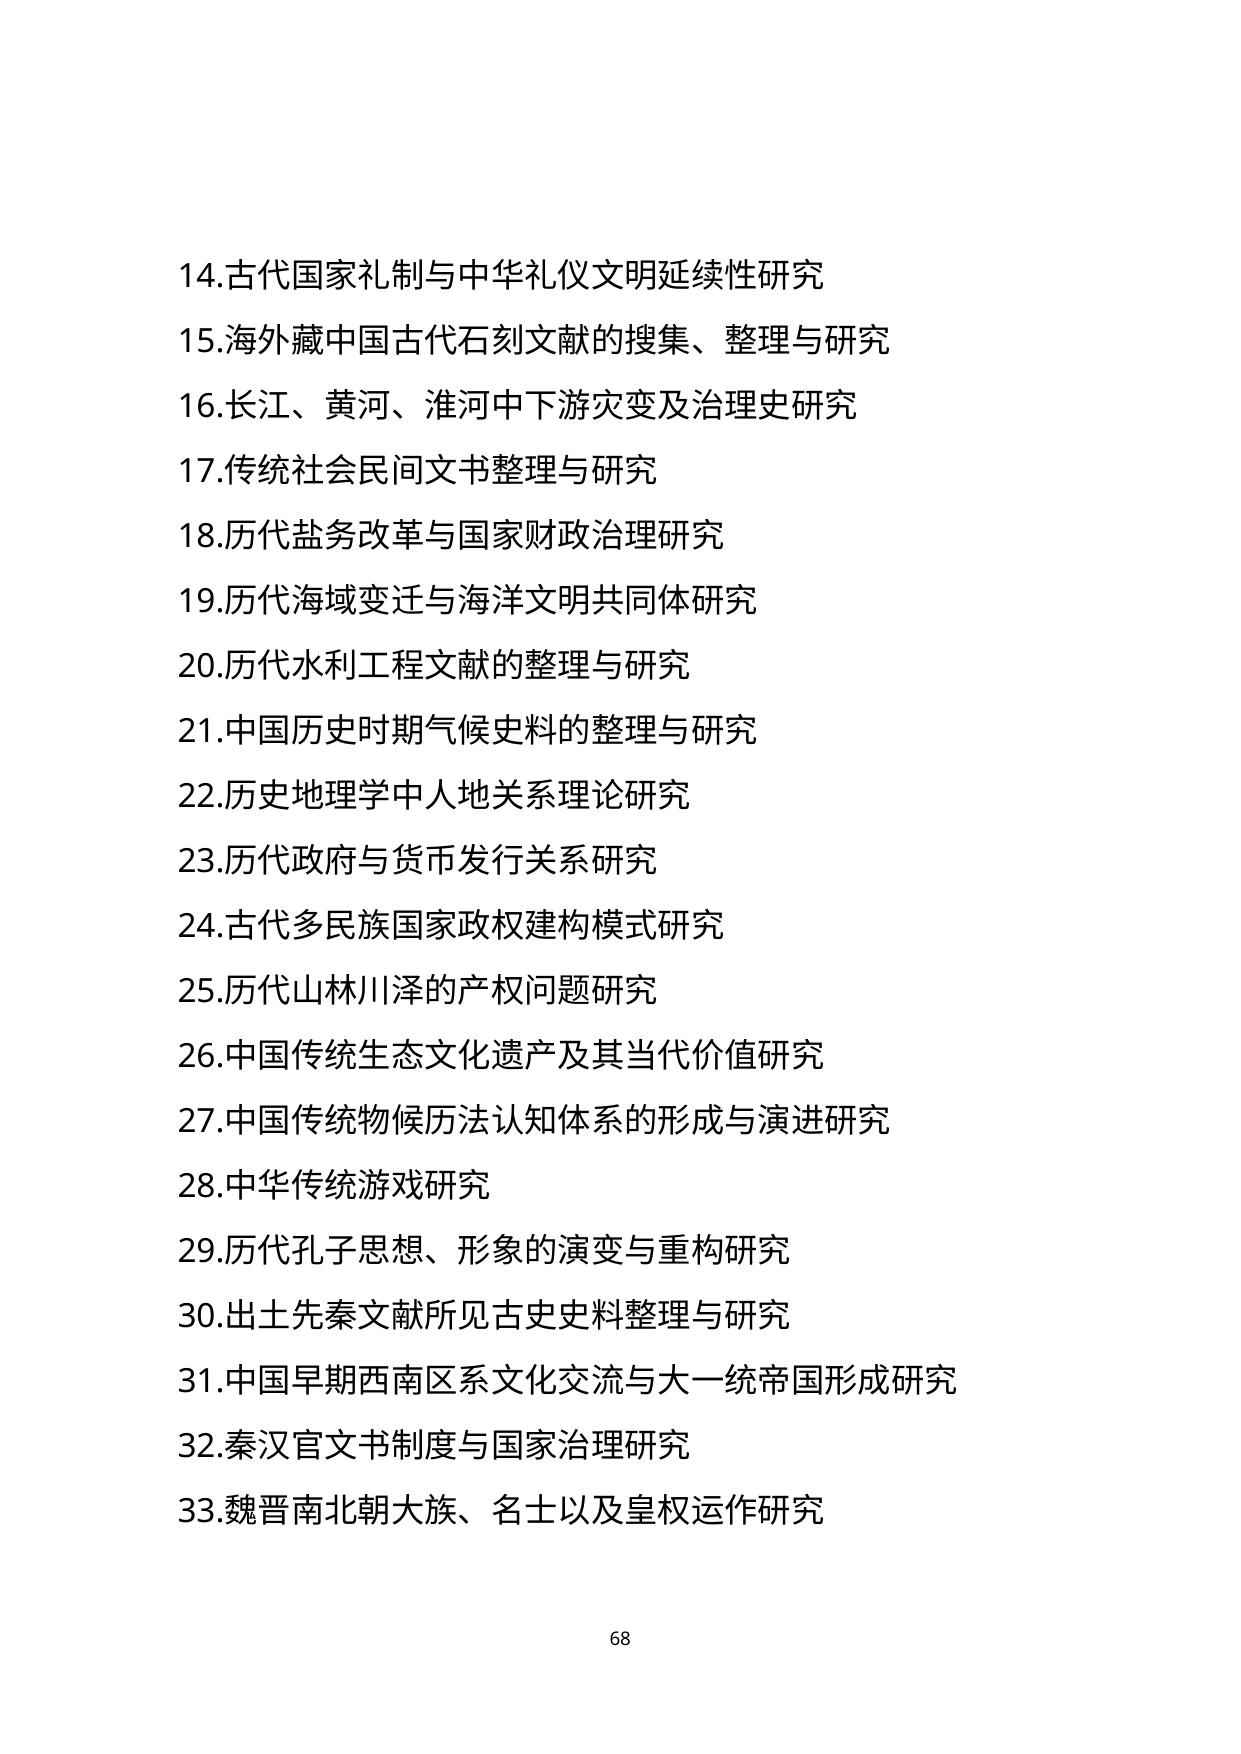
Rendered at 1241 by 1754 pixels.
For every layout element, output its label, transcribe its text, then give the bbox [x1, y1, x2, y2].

text 21.中国历史时期气候史料的整理与研究 [177, 695, 1063, 760]
text 17.传统社会民间文书整理与研究 [177, 435, 1063, 500]
text 20.历代水利工程文献的整理与研究 [177, 630, 1063, 695]
text 16.长江、黄河、淮河中下游灾变及治理史研究 [177, 370, 1063, 435]
text 26.中国传统生态文化遗产及其当代价值研究 [177, 1020, 1063, 1085]
text 33.魏晋南北朝大族、名士以及皇权运作研究 [177, 1475, 1063, 1540]
text 18.历代盐务改革与国家财政治理研究 [177, 500, 1063, 565]
text 28.中华传统游戏研究 [177, 1150, 1063, 1215]
text 32.秦汉官文书制度与国家治理研究 [177, 1410, 1063, 1475]
text 14.古代国家礼制与中华礼仪文明延续性研究 [177, 240, 1063, 305]
text 30.出土先秦文献所见古史史料整理与研究 [177, 1280, 1063, 1345]
text 22.历史地理学中人地关系理论研究 [177, 760, 1063, 825]
text 29.历代孔子思想、形象的演变与重构研究 [177, 1215, 1063, 1280]
text 27.中国传统物候历法认知体系的形成与演进研究 [177, 1085, 1063, 1150]
text 23.历代政府与货币发行关系研究 [177, 825, 1063, 890]
text 15.海外藏中国古代石刻文献的搜集、整理与研究 [177, 305, 1063, 370]
text 31.中国早期西南区系文化交流与大一统帝国形成研究 [177, 1345, 1063, 1410]
text 25.历代山林川泽的产权问题研究 [177, 955, 1063, 1020]
text 19.历代海域变迁与海洋文明共同体研究 [177, 565, 1063, 630]
text 24.古代多民族国家政权建构模式研究 [177, 890, 1063, 955]
